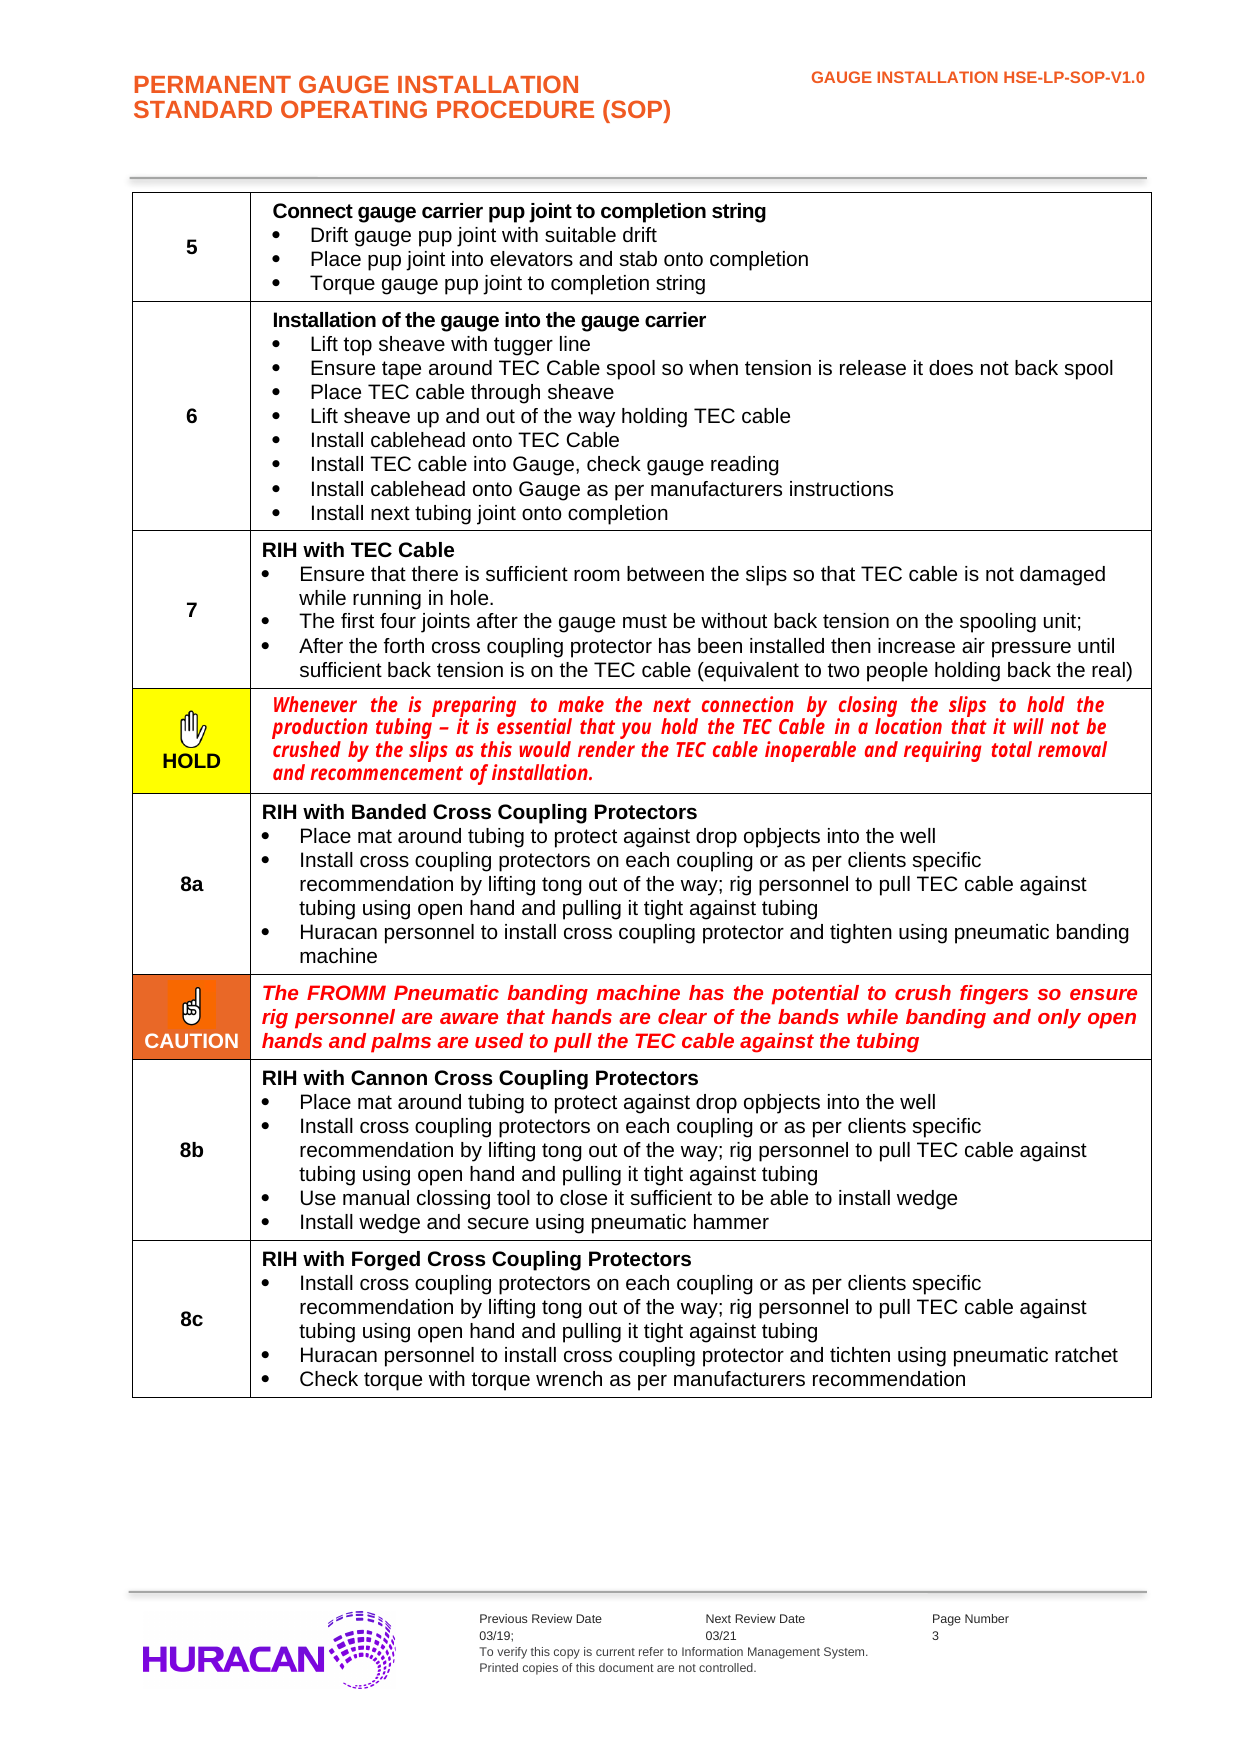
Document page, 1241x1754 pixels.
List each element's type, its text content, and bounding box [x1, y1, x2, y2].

table_cell Installation of the gauge into the gauge carrier Lift top sheave with tugger line Ensure tape around TEC Cable spool so when tension is release it does not back spool Place TEC cable through sheave Lift sheave up and out of the way holding TEC cable Install cablehead onto TEC Cable Install TEC cable into Gauge, check gauge reading Install cablehead onto Gauge as per manufacturers instructions Install next tubing joint onto completion [251, 302, 1151, 530]
table_cell RIH with Cannon Cross Coupling Protectors Place mat around tubing to protect against drop opbjects into the well Install cross coupling protectors on each coupling or as per clients specific recommendation by lifting tong out of the way; rig personnel to pull TEC cable against tubing using open hand and pulling it tight against tubing Use manual clossing tool to close it sufficient to be able to install wedge Install wedge and secure using pneumatic hammer [251, 1060, 1151, 1240]
table_cell CAUTION [133, 975, 250, 1059]
table_cell Whenever the is preparing to make the next connection by closing the slips to hold the production tubing – it is essential that you hold the TEC Cable in a location that it will not be crushed by the slips as this would render the TEC cable inoperable and requiring total removal and recommencement of installation. [251, 689, 1151, 793]
table_cell 5 [133, 193, 250, 301]
picture [143, 1611, 396, 1689]
table_cell HOLD [133, 689, 250, 793]
table_cell RIH with Banded Cross Coupling Protectors Place mat around tubing to protect against drop opbjects into the well Install cross coupling protectors on each coupling or as per clients specific recommendation by lifting tong out of the way; rig personnel to pull TEC cable against tubing using open hand and pulling it tight against tubing Huracan personnel to install cross coupling protector and tighten using pneumatic banding machine [251, 794, 1151, 974]
table_cell RIH with Forged Cross Coupling Protectors Install cross coupling protectors on each coupling or as per clients specific recommendation by lifting tong out of the way; rig personnel to pull TEC cable against tubing using open hand and pulling it tight against tubing Huracan personnel to install cross coupling protector and tichten using pneumatic ratchet Check torque with torque wrench as per manufacturers recommendation [251, 1241, 1151, 1397]
picture [167, 980, 216, 1029]
table_cell The FROMM Pneumatic banding machine has the potential to crush fingers so ensure rig personnel are aware that hands are clear of the bands while banding and only open hands and palms are used to pull the TEC cable against the tubing [251, 975, 1151, 1059]
table_cell 7 [133, 531, 250, 687]
table_cell RIH with TEC Cable Ensure that there is sufficient room between the slips so that TEC cable is not damaged while running in hole. The first four joints after the gauge must be without back tension on the spooling unit; After the forth cross coupling protector has been installed then increase air pressure until sufficient back tension is on the TEC cable (equivalent to two people holding back the real) [251, 531, 1151, 687]
table_cell Connect gauge carrier pup joint to completion string Drift gauge pup joint with suitable drift Place pup joint into elevators and stab onto completion Torque gauge pup joint to completion string [251, 193, 1151, 301]
table_cell 6 [133, 302, 250, 530]
table_cell 8c [133, 1241, 250, 1397]
table_cell 8b [133, 1060, 250, 1240]
picture [169, 708, 214, 749]
table_cell 8a [133, 794, 250, 974]
